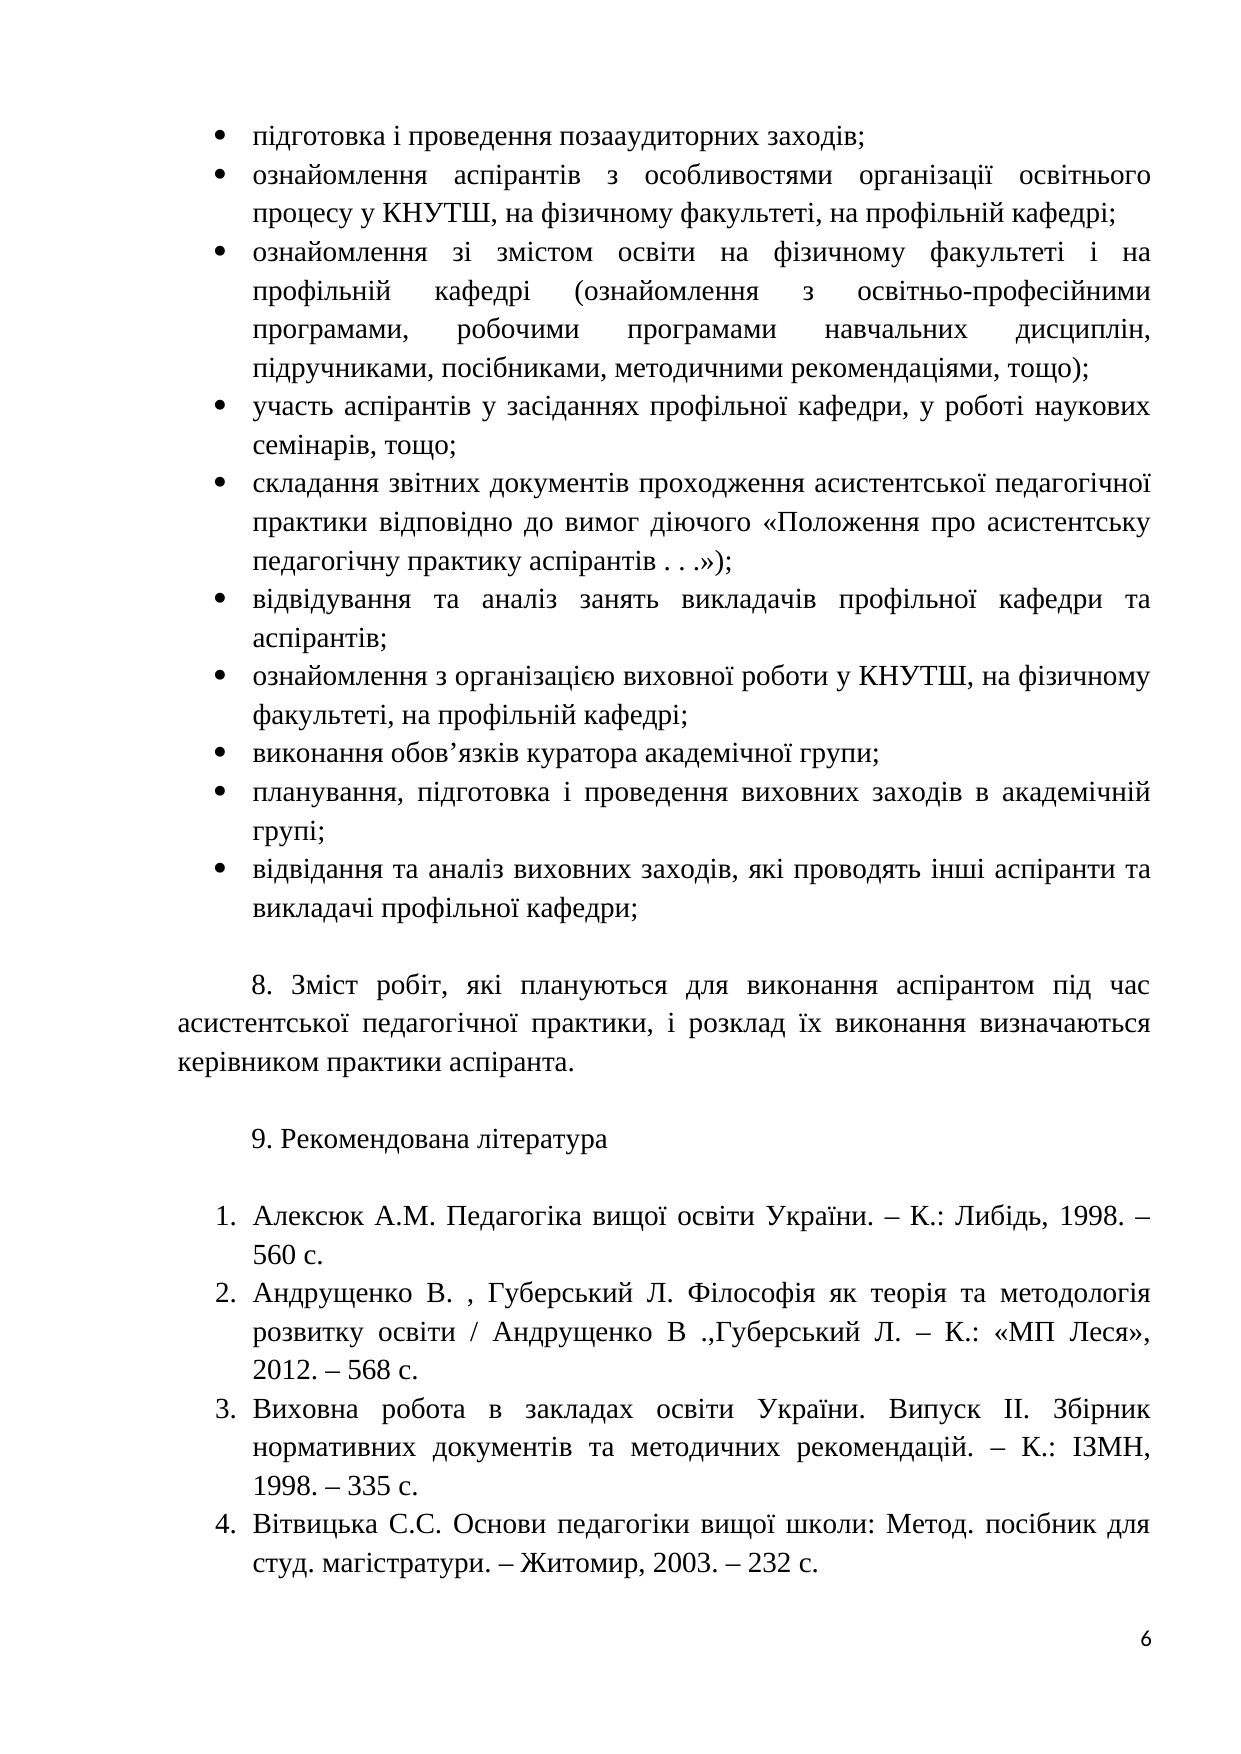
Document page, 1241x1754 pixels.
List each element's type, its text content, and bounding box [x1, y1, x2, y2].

list відвідання та аналіз виховних заходів, які проводять інші аспіранти та викладачі профільної кафедри; [215, 851, 1152, 923]
list ознайомлення аспірантів з особливостями організації освітнього процесу у КНУТШ, на фізичному факультеті, на профільній кафедрі; [215, 157, 1152, 229]
list відвідування та аналіз занять викладачів профільної кафедри та аспірантів; [215, 581, 1152, 653]
text 9. Рекомендована література [177, 1121, 1152, 1155]
list підготовка і проведення позааудиторних заходів; [215, 118, 1152, 152]
list Виховна робота в закладах освіти України. Випуск ІІ. Збірник нормативних документів та методичних рекомендацій. – К.: ІЗМН, 1998. – 335 с. [215, 1391, 1152, 1502]
list ознайомлення з організацією виховної роботи у КНУТШ, на фізичному факультеті, на профільній кафедрі; [215, 658, 1152, 731]
list виконання обов’язків куратора академічної групи; [215, 736, 1152, 769]
list Алексюк А.М. Педагогіка вищої освіти України. – К.: Либідь, 1998. – 560 с. [215, 1198, 1152, 1270]
list ознайомлення зі змістом освіти на фізичному факультеті і на профільній кафедрі (ознайомлення з освітньо-професійними програмами, робочими програмами навчальних дисциплін, підручниками, посібниками, методичними рекомендаціями, тощо); [215, 234, 1152, 383]
text 8. Зміст робіт, які плануються для виконання аспірантом під час асистентської педагогічної практики, і розклад їх виконання визначаються керівником практики аспіранта. [177, 967, 1152, 1078]
list складання звітних документів проходження асистентської педагогічної практики відповідно до вимог діючого «Положення про асистентську педагогічну практику аспірантів . . .»); [215, 465, 1152, 576]
list участь аспірантів у засіданнях профільної кафедри, у роботі наукових семінарів, тощо; [215, 388, 1152, 460]
list планування, підготовка і проведення виховних заходів в академічній групі; [215, 774, 1152, 846]
list Андрущенко В. , Губерський Л. Філософія як теорія та методологія розвитку освіти / Андрущенко В .,Губерський Л. – К.: «МП Леся», 2012. – 568 с. [215, 1275, 1152, 1386]
list Вітвицька С.С. Основи педагогіки вищої школи: Метод. посібник для студ. магістратури. – Житомир, 2003. – 232 с. [215, 1507, 1152, 1579]
